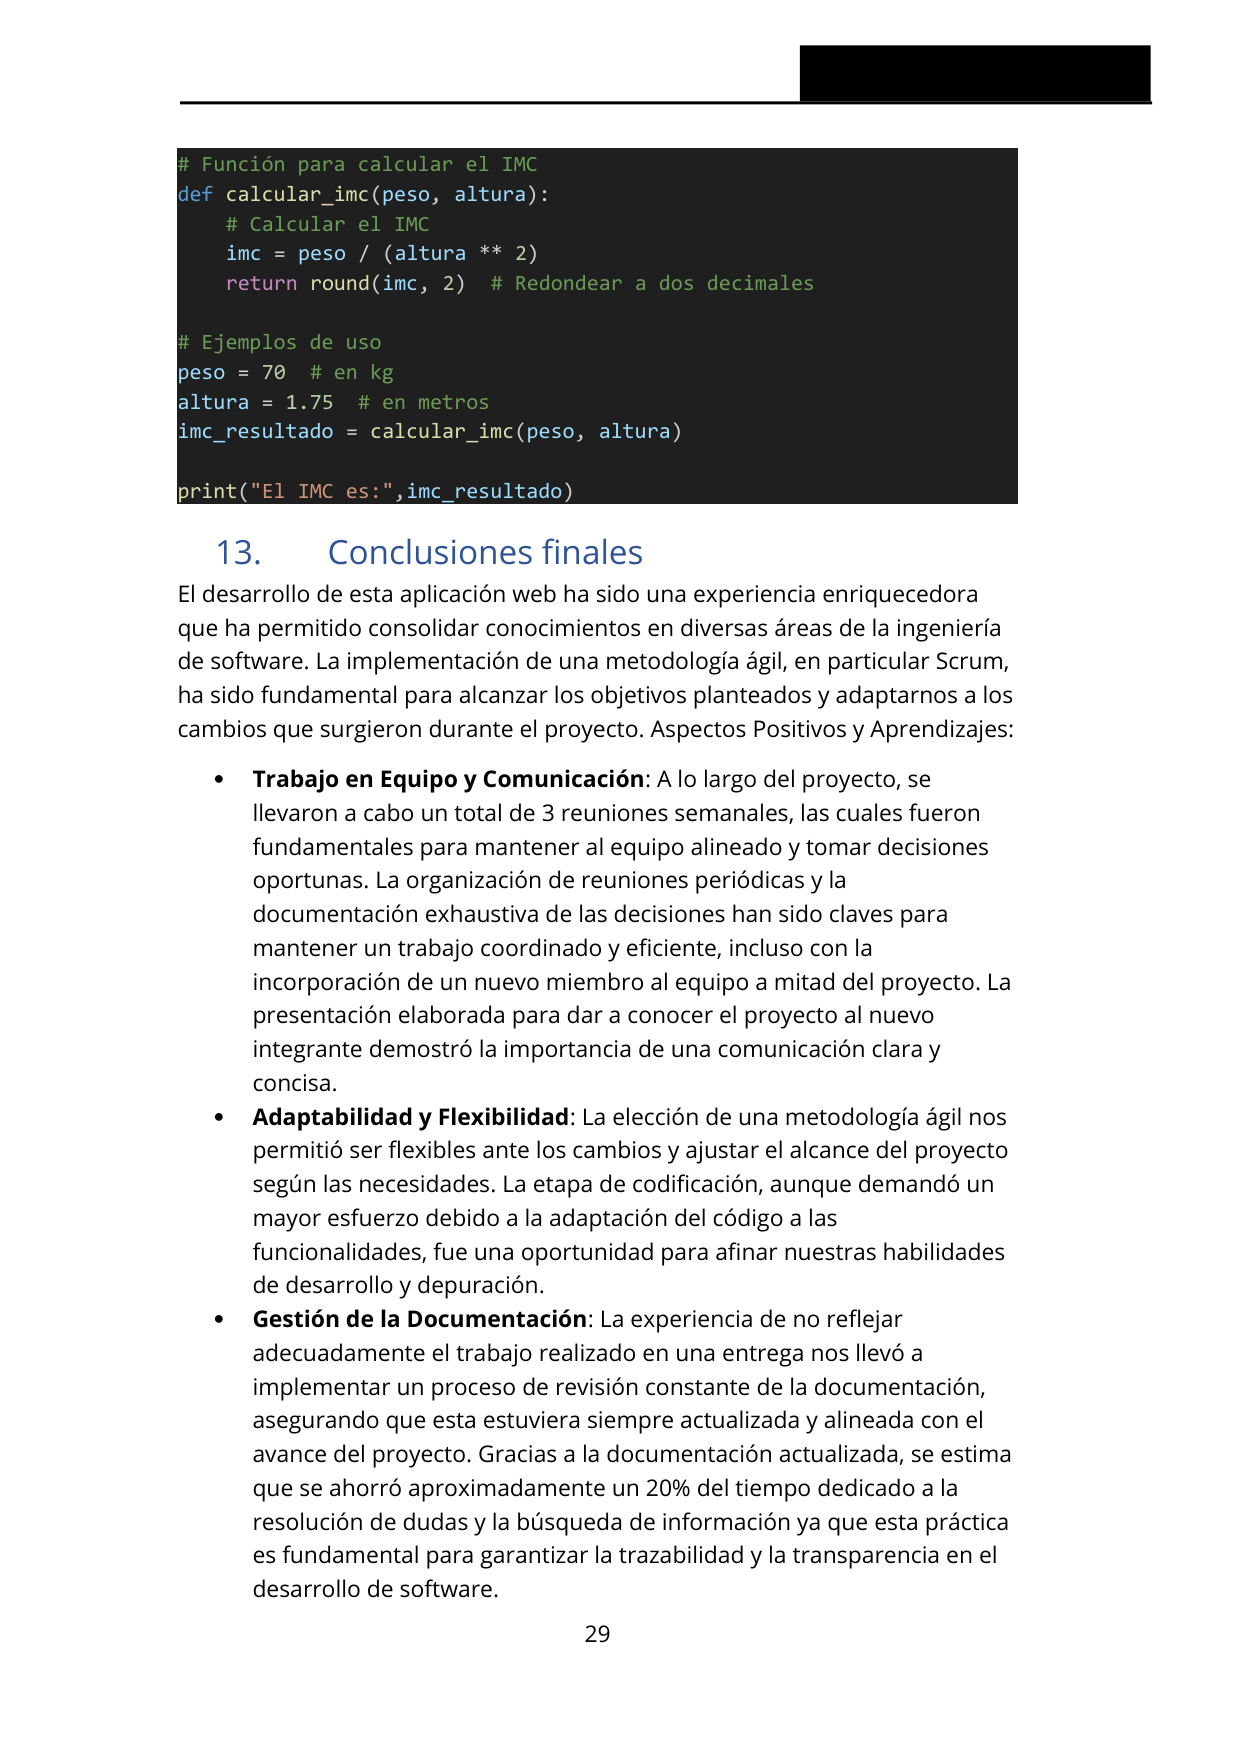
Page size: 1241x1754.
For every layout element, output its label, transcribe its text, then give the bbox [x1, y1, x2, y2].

list Gestión de la Documentación: La experiencia de no reflejar adecuadamente el trabajo realizado en una entrega nos llevó a implementar un proceso de revisión constante de la documentación, asegurando que esta estuviera siempre actualizada y alineada con el avance del proyecto. Gracias a la documentación actualizada, se estima que se ahorró aproximadamente un 20% del tiempo dedicado a la resolución de dudas y la búsqueda de información ya que esta práctica es fundamental para garantizar la trazabilidad y la transparencia en el desarrollo de software. [215, 1303, 1018, 1604]
text # Calcular el IMC [177, 207, 1018, 237]
text altura = 1.75 # en metros [177, 385, 1018, 415]
list Trabajo en Equipo y Comunicación: A lo largo del proyecto, se llevaron a cabo un total de 3 reuniones semanales, las cuales fueron fundamentales para mantener al equipo alineado y tomar decisiones oportunas. La organización de reuniones periódicas y la documentación exhaustiva de las decisiones han sido claves para mantener un trabajo coordinado y eficiente, incluso con la incorporación de un nuevo miembro al equipo a mitad del proyecto. La presentación elaborada para dar a conocer el proyecto al nuevo integrante demostró la importancia de una comunicación clara y concisa. [215, 763, 1018, 1098]
text imc_resultado = calcular_imc(peso, altura) [177, 415, 1018, 444]
text def calcular_imc(peso, altura): [177, 177, 1018, 207]
text imc = peso / (altura ** 2) [177, 237, 1018, 266]
text print("El IMC es:",imc_resultado) [177, 474, 1018, 504]
text return round(imc, 2) # Redondear a dos decimales [177, 266, 1018, 296]
text El desarrollo de esta aplicación web ha sido una experiencia enriquecedora que ha permitido consolidar conocimientos en diversas áreas de la ingeniería de software. La implementación de una metodología ágil, en particular Scrum, ha sido fundamental para alcanzar los objetivos planteados y adaptarnos a los cambios que surgieron durante el proyecto. Aspectos Positivos y Aprendizajes: [177, 578, 1018, 744]
text peso = 70 # en kg [177, 355, 1018, 385]
subtitle Conclusiones finales [215, 529, 1018, 574]
list Adaptabilidad y Flexibilidad: La elección de una metodología ágil nos permitió ser flexibles ante los cambios y ajustar el alcance del proyecto según las necesidades. La etapa de codificación, aunque demandó un mayor esfuerzo debido a la adaptación del código a las funcionalidades, fue una oportunidad para afinar nuestras habilidades de desarrollo y depuración. [215, 1101, 1018, 1301]
text # Ejemplos de uso [177, 326, 1018, 355]
text # Función para calcular el IMC [177, 148, 1018, 177]
